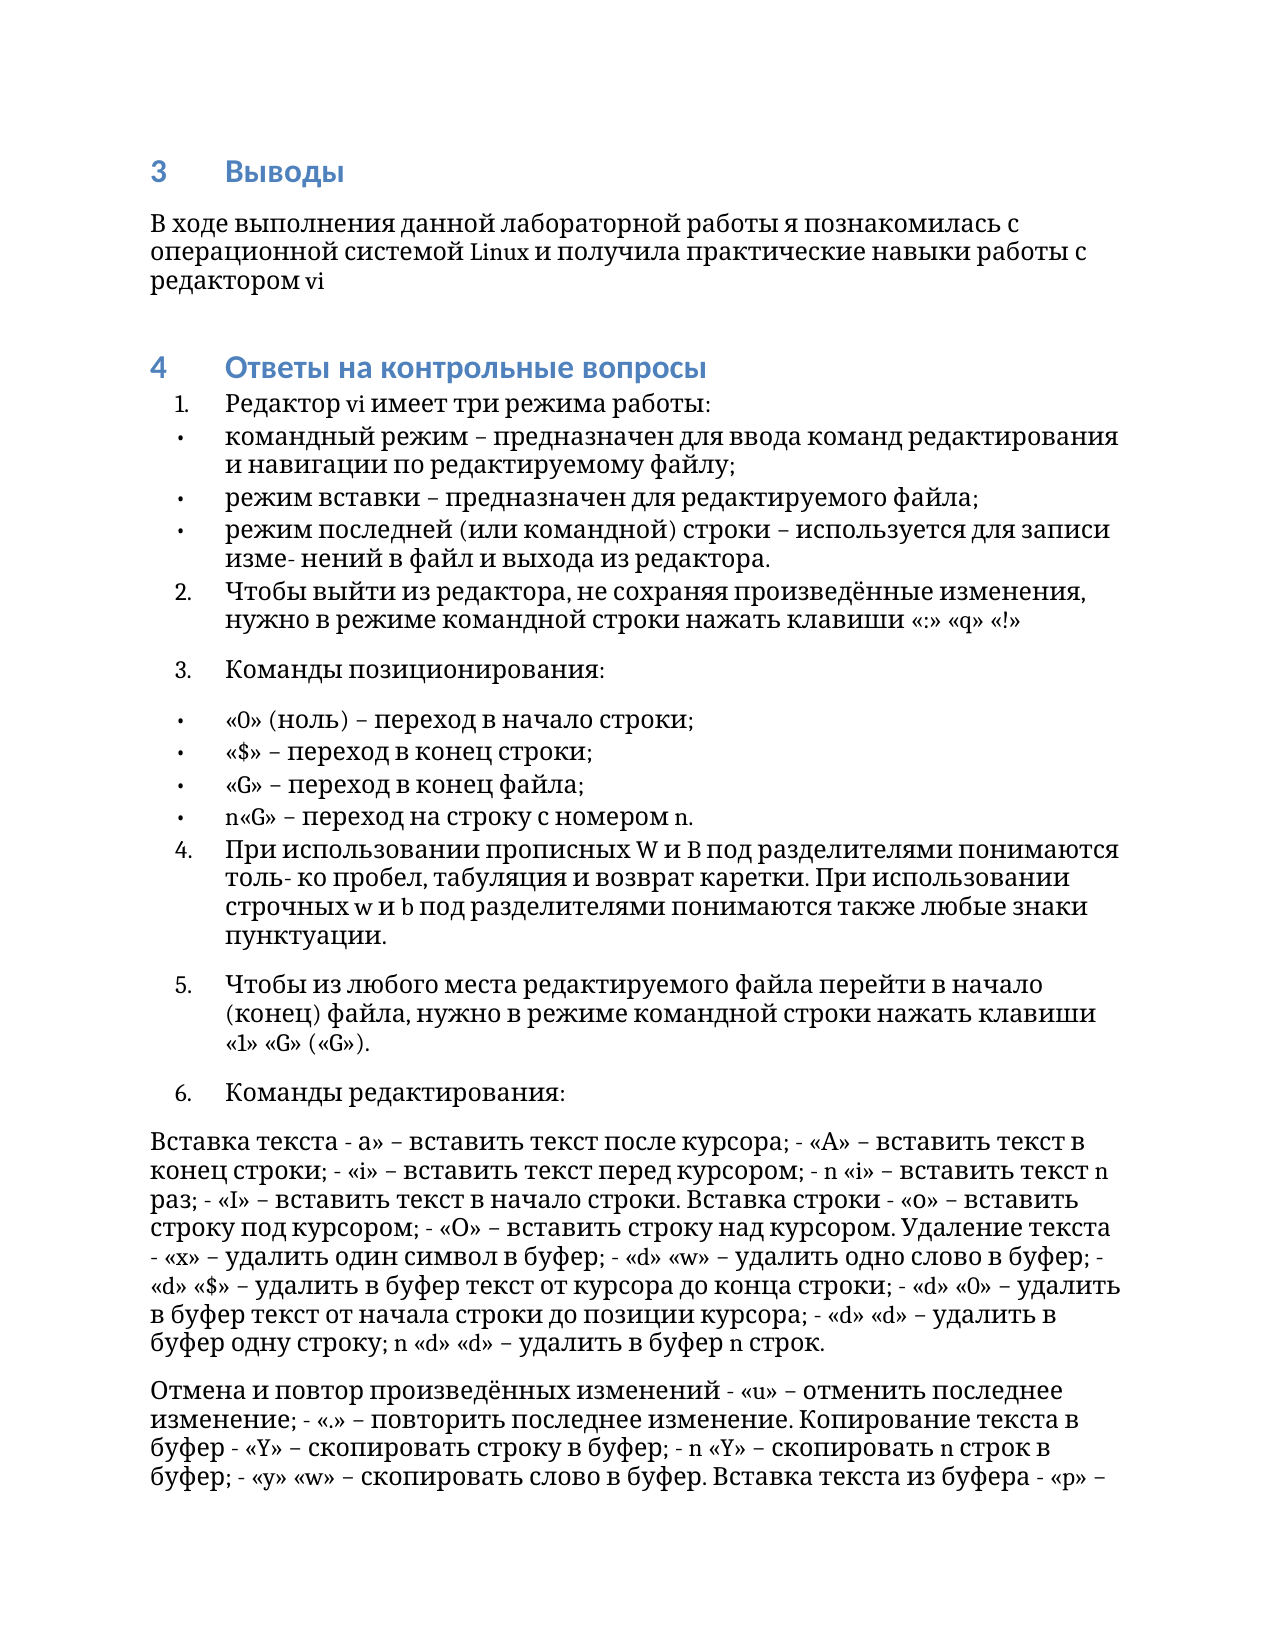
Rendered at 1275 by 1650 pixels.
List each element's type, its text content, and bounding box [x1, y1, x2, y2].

list командный режим − предназначен для ввода команд редактирования и навигации по редактируемому файлу; [175, 423, 1125, 480]
list Редактор vi имеет три режима работы: [175, 390, 1125, 419]
list При использовании прописных W и B под разделителями понимаются толь- ко пробел, табуляция и возврат каретки. При использовании строчных w и b под разделителями понимаются также любые знаки пунктуации. [175, 836, 1125, 951]
list «$» − переход в конец строки; [175, 738, 1125, 767]
list режим вставки − предназначен для редактируемого файла; [175, 484, 1125, 513]
list «0» (ноль) − переход в начало строки; [175, 706, 1125, 734]
list n«G» − переход на строку с номером n. [175, 803, 1125, 832]
subtitle 4 Ответы на контрольные вопросы [150, 346, 1125, 386]
text Вставка текста - а» − вставить текст после курсора; - «А» − вставить текст в конец строки; - «i» − вставить текст перед курсором; - n «i» − вставить текст n раз; - «I» − вставить текст в начало строки. Вставка строки - «о» − вставить строку под курсором; - «О» − вставить строку над курсором. Удаление текста - «x» − удалить один символ в буфер; - «d» «w» − удалить одно слово в буфер; - «d» «$» − удалить в буфер текст от курсора до конца строки; - «d» «0» − удалить в буфер текст от начала строки до позиции курсора; - «d» «d» − удалить в буфер одну строку; n «d» «d» − удалить в буфер n строк. [150, 1128, 1125, 1358]
text В ходе выполнения данной лабораторной работы я познакомилась с операционной системой Linux и получила практические навыки работы с редактором vi [150, 209, 1125, 296]
list «G» − переход в конец файла; [175, 771, 1125, 799]
list Команды редактирования: [175, 1078, 1125, 1107]
list Чтобы выйти из редактора, не сохраняя произведённые изменения, нужно в режиме командной строки нажать клавиши «:» «q» «!» [175, 578, 1125, 635]
list режим последней (или командной) строки − используется для записи изме- нений в файл и выхода из редактора. [175, 516, 1125, 574]
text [150, 1377, 1125, 1492]
list Команды позиционирования: [175, 656, 1125, 685]
list Чтобы из любого места редактируемого файла перейти в начало (конец) файла, нужно в режиме командной строки нажать клавиши «1» «G» («G»). [175, 971, 1125, 1058]
subtitle 3 Выводы [150, 150, 1125, 191]
